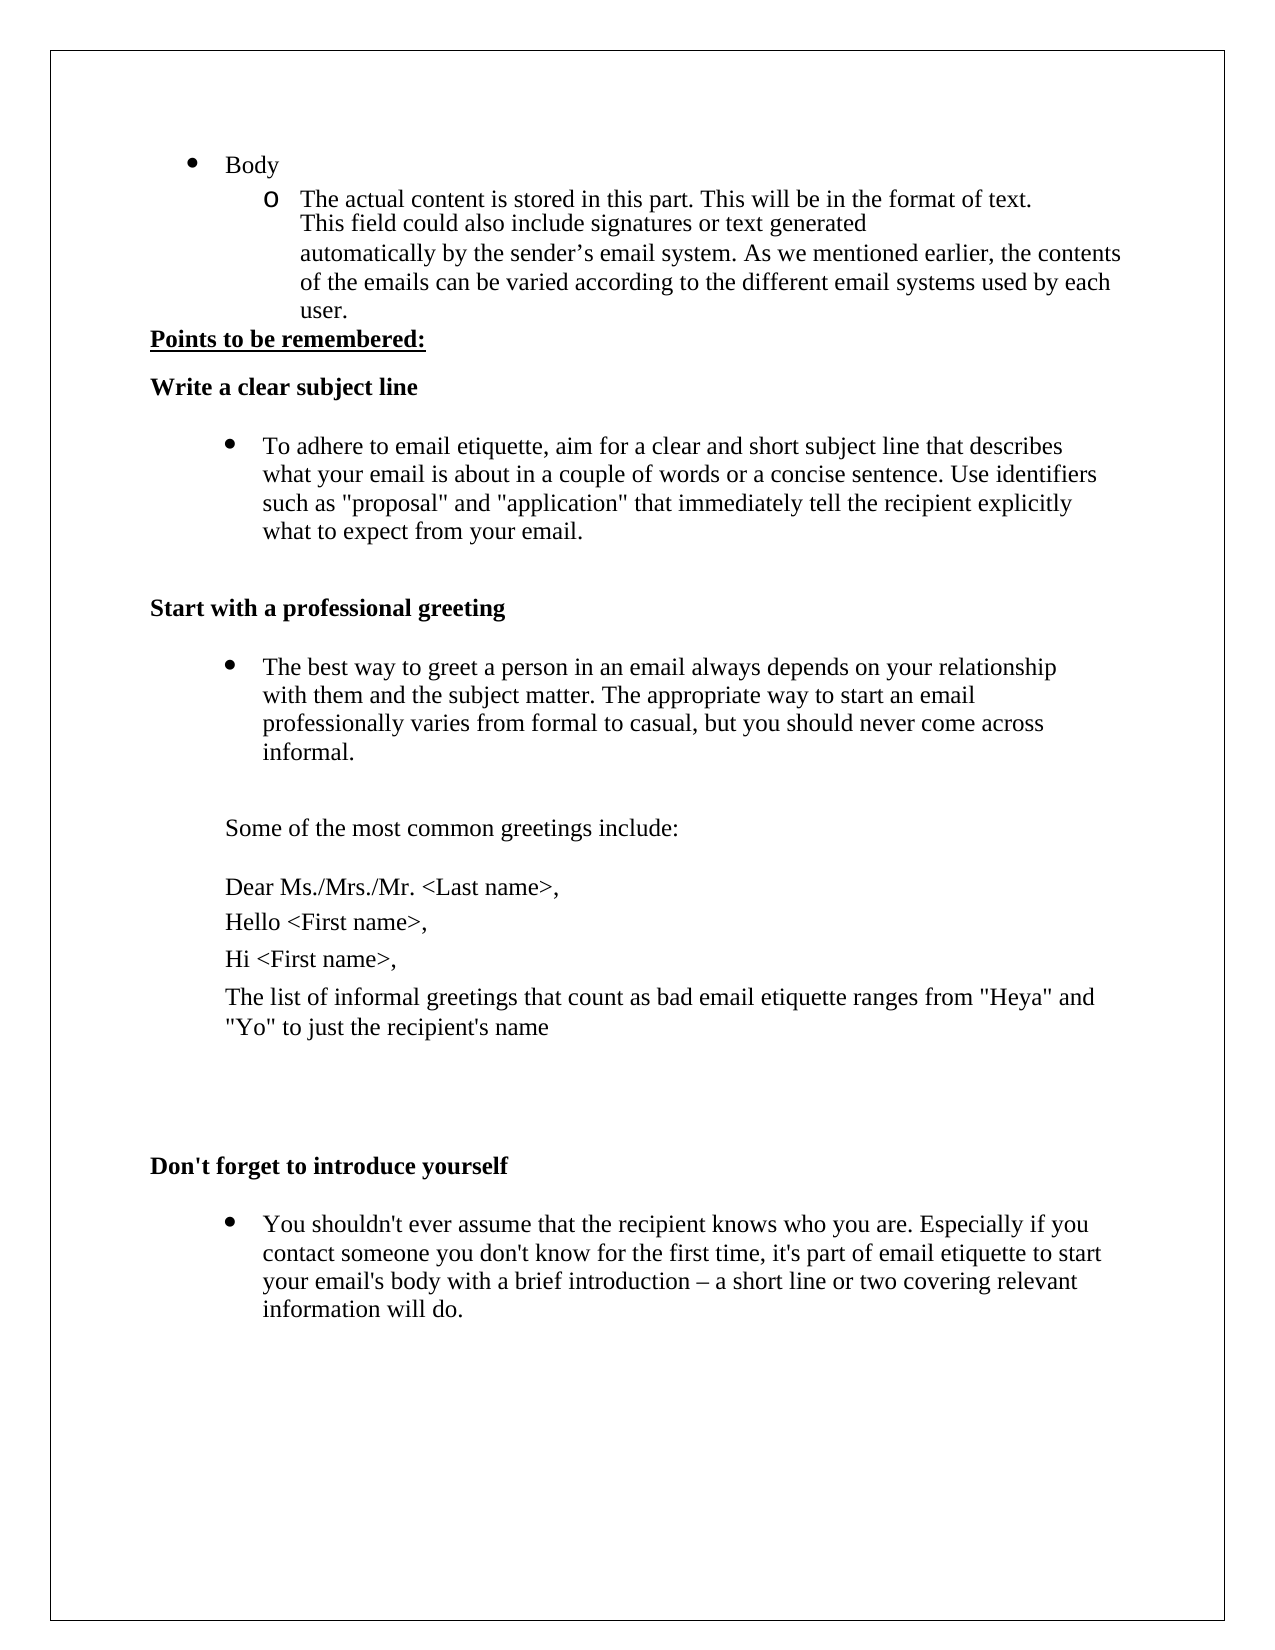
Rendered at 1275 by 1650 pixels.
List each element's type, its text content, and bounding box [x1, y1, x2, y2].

list You shouldn't ever assume that the recipient knows who you are. Especially if you contact someone you don't know for the first time, it's part of email etiquette to start your email's body with a brief introduction – a short line or two covering relevant information will do. [225, 1209, 1102, 1323]
text Hi <First name>, [225, 944, 1133, 972]
text Some of the most common greetings include: [225, 813, 1133, 842]
subtitle Points to be remembered: [150, 324, 1133, 353]
text Write a clear subject line [150, 372, 1133, 401]
list To adhere to email etiquette, aim for a clear and short subject line that describes what your email is about in a couple of words or a concise sentence. Use identifiers such as "proposal" and "application" that immediately tell the recipient explicitly what to expect from your email. [225, 431, 1097, 545]
list Body [187, 150, 1133, 180]
text The list of informal greetings that count as bad email etiquette ranges from "Heya" and "Yo" to just the recipient's name [225, 982, 1133, 1041]
subtitle Don't forget to introduce yourself [150, 1151, 1133, 1180]
subtitle Start with a professional greeting [150, 593, 1133, 622]
list The actual content is stored in this part. This will be in the format of text. This field could also include signatures or text generated [262, 184, 1081, 237]
text Dear Ms./Mrs./Mr. <Last name>, Hello <First name>, [225, 872, 562, 936]
list The best way to greet a person in an email always depends on your relationship with them and the subject matter. The appropriate way to start an email professionally varies from formal to casual, but you should never come across informal. [225, 652, 1057, 765]
text automatically by the sender’s email system. As we mentioned earlier, the contents of the emails can be varied according to the different email systems used by each user. [300, 238, 1123, 324]
